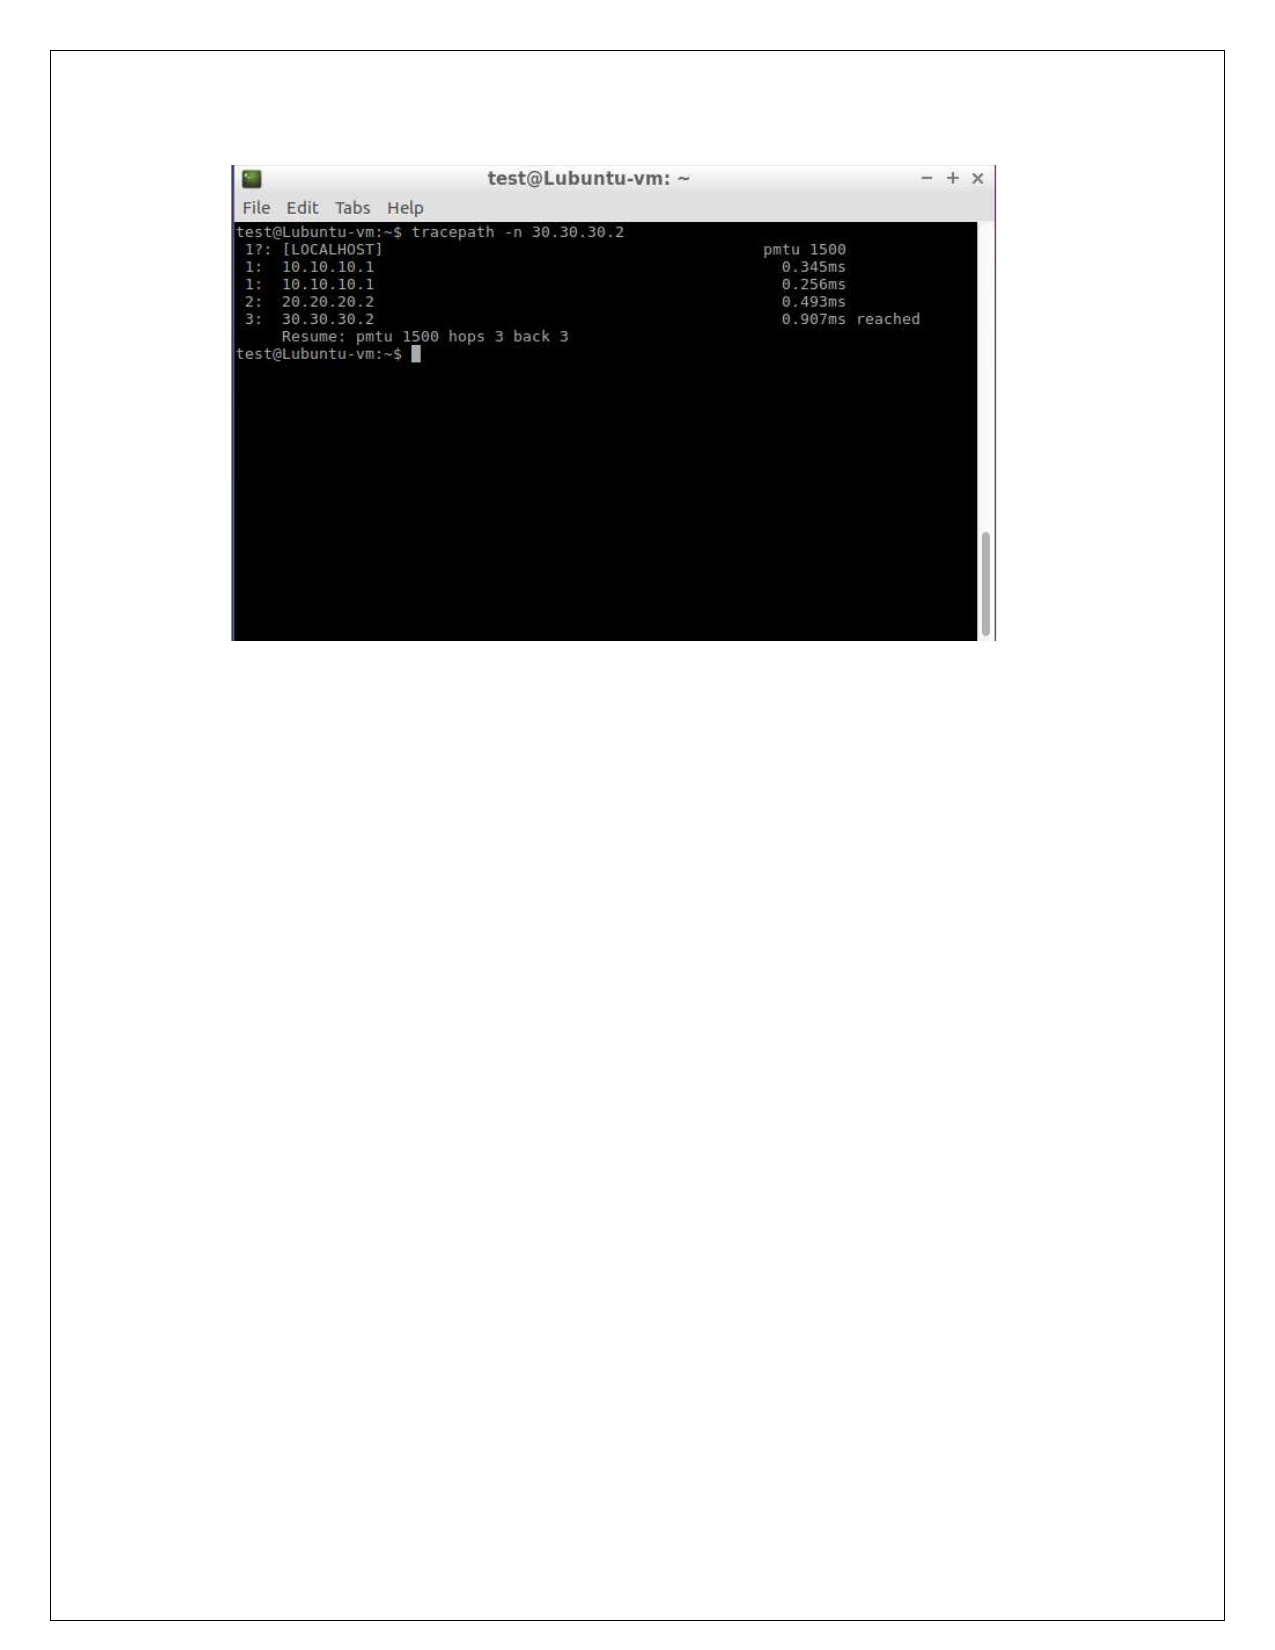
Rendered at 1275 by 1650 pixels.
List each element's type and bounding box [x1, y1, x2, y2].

picture [231, 165, 997, 641]
